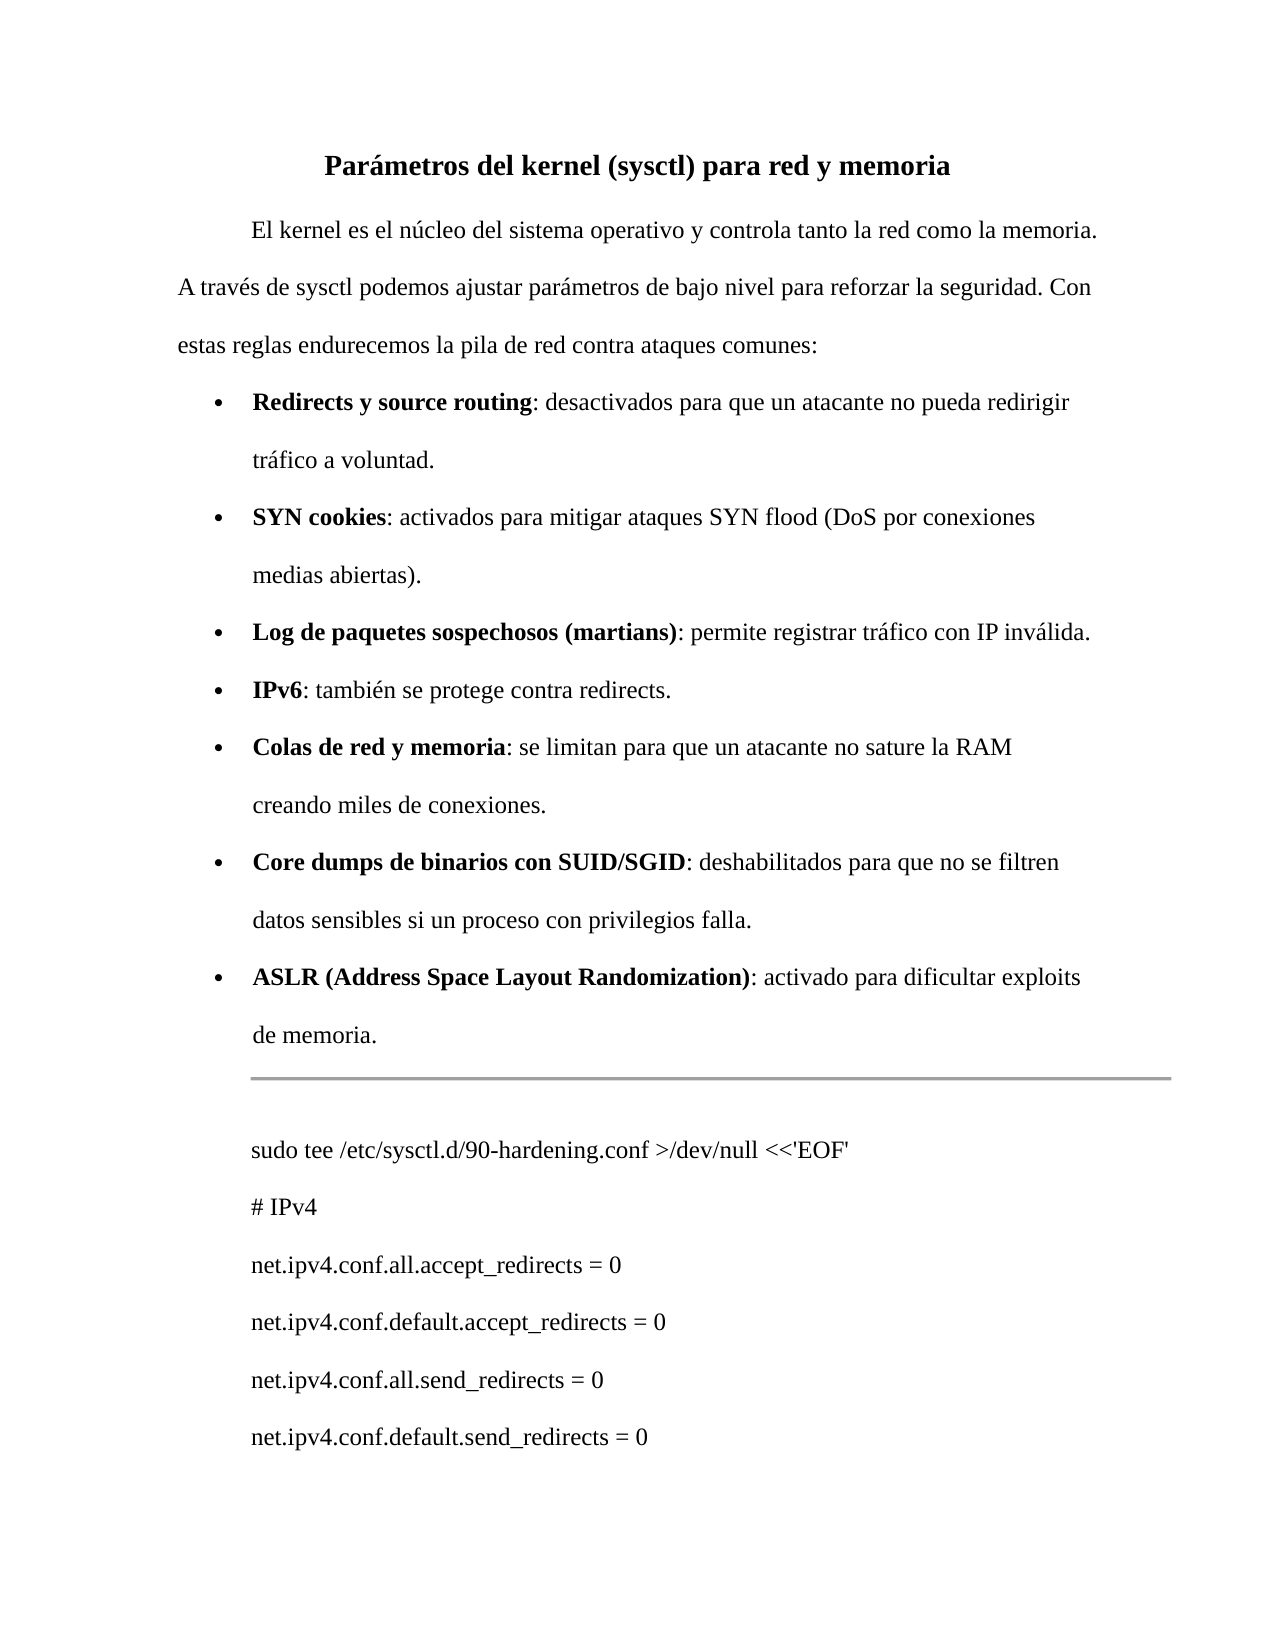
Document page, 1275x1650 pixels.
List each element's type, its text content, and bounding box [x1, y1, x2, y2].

list SYN cookies: activados para mitigar ataques SYN flood (DoS por conexiones medias abiertas). [215, 502, 1098, 588]
list Colas de red y memoria: se limitan para que un atacante no sature la RAM creando miles de conexiones. [215, 732, 1098, 818]
list IPv6: también se protege contra redirects. [215, 675, 1098, 703]
list Core dumps de binarios con SUID/SGID: deshabilitados para que no se filtren datos sensibles si un proceso con privilegios falla. [215, 847, 1098, 933]
list Log de paquetes sospechosos (martians): permite registrar tráfico con IP inválida. [215, 617, 1098, 646]
text net.ipv4.conf.all.accept_redirects = 0 [177, 1250, 1098, 1278]
text net.ipv4.conf.default.send_redirects = 0 [177, 1422, 1098, 1451]
list Redirects y source routing: desactivados para que un atacante no pueda redirigir tráfico a voluntad. [215, 387, 1098, 473]
text # IPv4 [177, 1192, 1098, 1221]
text sudo tee /etc/sysctl.d/90-hardening.conf >/dev/null <<'EOF' [177, 1135, 1098, 1163]
subtitle Parámetros del kernel (sysctl) para red y memoria [177, 148, 1098, 181]
text net.ipv4.conf.default.accept_redirects = 0 [177, 1307, 1098, 1336]
text El kernel es el núcleo del sistema operativo y controla tanto la red como la memoria. A través de sysctl podemos ajustar parámetros de bajo nivel para reforzar la seguridad. Con estas reglas endurecemos la pila de red contra ataques comunes: [177, 215, 1098, 358]
list ASLR (Address Space Layout Randomization): activado para dificultar exploits de memoria. [215, 962, 1098, 1048]
text net.ipv4.conf.all.send_redirects = 0 [177, 1365, 1098, 1393]
